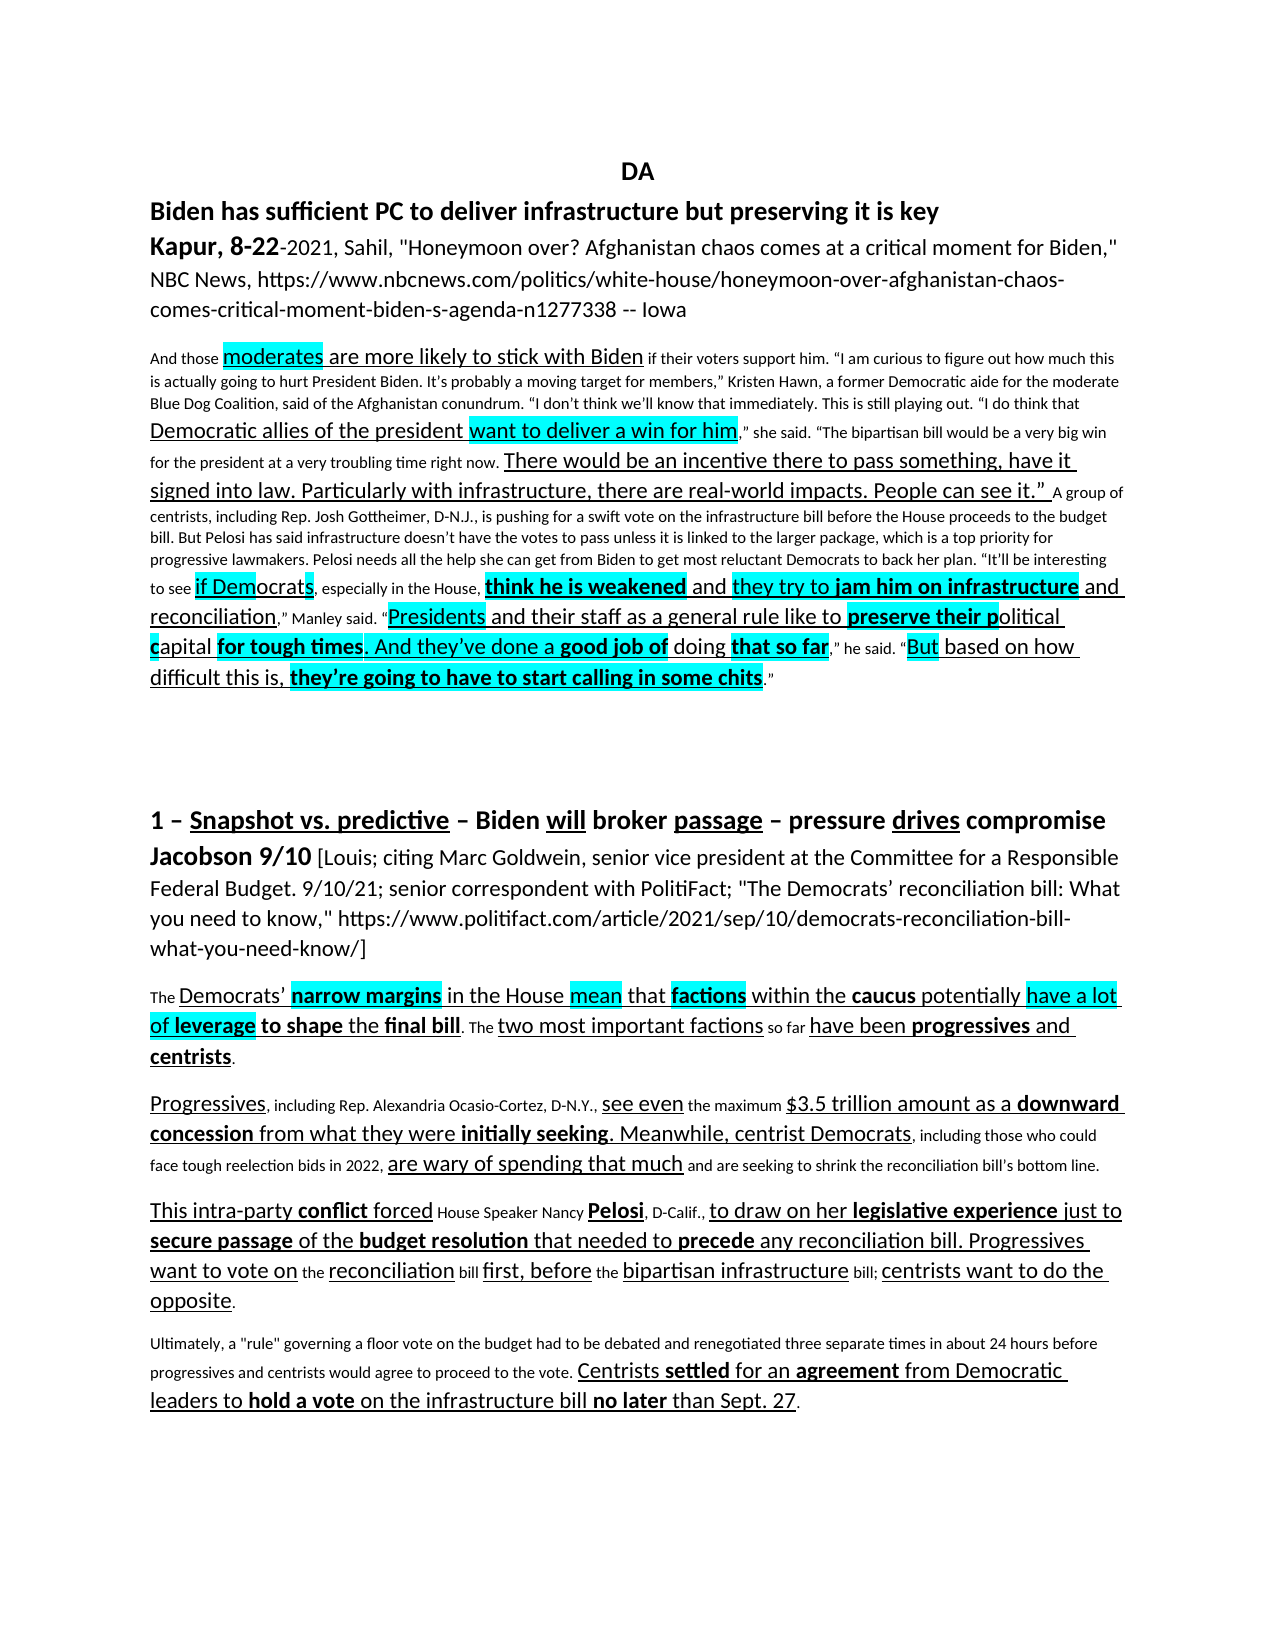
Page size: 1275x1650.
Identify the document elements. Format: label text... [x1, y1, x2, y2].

text And those moderates are more likely to stick with Biden if their voters support him. “I am curious to figure out how much this is actually going to hurt President Biden. It’s probably a moving target for members,” Kristen Hawn, a former Democratic aide for the moderate Blue Dog Coalition, said of the Afghanistan conundrum. “I don’t think we’ll know that immediately. This is still playing out. “I do think that Democratic allies of the president want to deliver a win for him,” she said. “The bipartisan bill would be a very big win for the president at a very troubling time right now. There would be an incentive there to pass something, have it signed into law. Particularly with infrastructure, there are real-world impacts. People can see it.” A group of centrists, including Rep. Josh Gottheimer, D-N.J., is pushing for a swift vote on the infrastructure bill before the House proceeds to the budget bill. But Pelosi has said infrastructure doesn’t have the votes to pass unless it is linked to the larger package, which is a top priority for progressive lawmakers. Pelosi needs all the help she can get from Biden to get most reluctant Democrats to back her plan. “It’ll be interesting to see if Democrats, especially in the House, think he is weakened and they try to jam him on infrastructure and reconciliation,” Manley said. “Presidents and their staff as a general rule like to preserve their political capital for tough times. And they’ve done a good job of doing that so far,” he said. “But based on how difficult this is, they’re going to have to start calling in some chits.” [150, 342, 1125, 691]
text Ultimately, a "rule" governing a floor vote on the budget had to be debated and renegotiated three separate times in about 24 hours before progressives and centrists would agree to proceed to the vote. Centrists settled for an agreement from Democratic leaders to hold a vote on the infrastructure bill no later than Sept. 27. [150, 1333, 1125, 1414]
text Progressives, including Rep. Alexandria Ocasio-Cortez, D-N.Y., see even the maximum $3.5 trillion amount as a downward concession from what they were initially seeking. Meanwhile, centrist Democrats, including those who could face tough reelection bids in 2022, are wary of spending that much and are seeking to shrink the reconciliation bill’s bottom line. [150, 1089, 1125, 1177]
text Jacobson 9/10 [Louis; citing Marc Goldwein, senior vice president at the Committee for a Responsible Federal Budget. 9/10/21; senior correspondent with PolitiFact; "The Democrats’ reconciliation bill: What you need to know," https://www.politifact.com/article/2021/sep/10/democrats-reconciliation-bill-what-you-need-know/] [150, 839, 1125, 963]
subtitle Biden has sufficient PC to deliver infrastructure but preserving it is key [150, 194, 1125, 227]
text Kapur, 8-22-2021, Sahil, "Honeymoon over? Afghanistan chaos comes at a critical moment for Biden," NBC News, https://www.nbcnews.com/politics/white-house/honeymoon-over-afghanistan-chaos-comes-critical-moment-biden-s-agenda-n1277338 -- Iowa [150, 229, 1125, 323]
text This intra-party conflict forced House Speaker Nancy Pelosi, D-Calif., to draw on her legislative experience just to secure passage of the budget resolution that needed to precede any reconciliation bill. Progressives want to vote on the reconciliation bill first, before the bipartisan infrastructure bill; centrists want to do the opposite. [150, 1196, 1125, 1315]
subtitle DA [150, 154, 1125, 187]
subtitle 1 – Snapshot vs. predictive – Biden will broker passage – pressure drives compromise [150, 803, 1125, 836]
text The Democrats’ narrow margins in the House mean that factions within the caucus potentially have a lot of leverage to shape the final bill. The two most important factions so far have been progressives and centrists. [150, 981, 1125, 1070]
